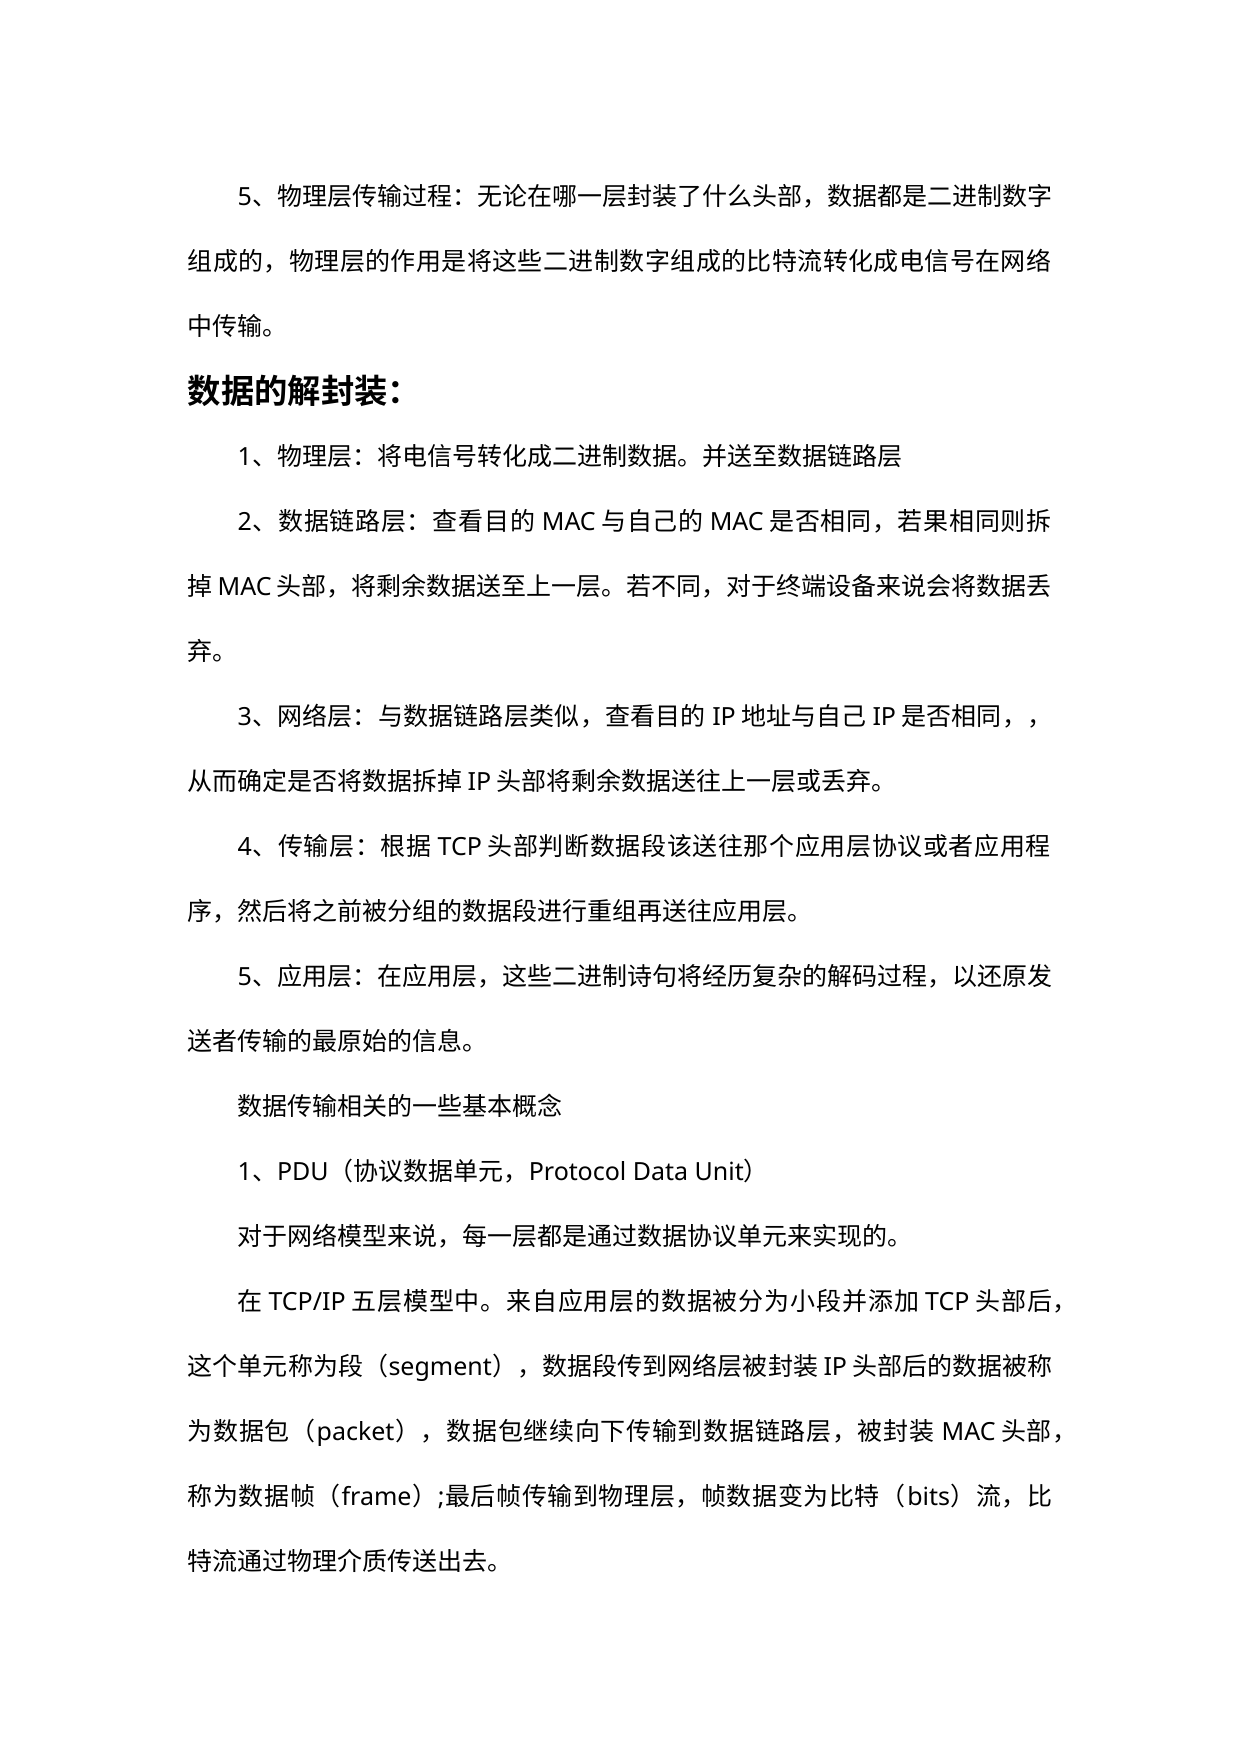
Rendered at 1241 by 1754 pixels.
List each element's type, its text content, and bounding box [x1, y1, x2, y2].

text 5、应用层：在应用层，这些二进制诗句将经历复杂的解码过程，以还原发送者传输的最原始的信息。 [187, 942, 1053, 1072]
text 3、网络层：与数据链路层类似，查看目的IP地址与自己IP是否相同，，从而确定是否将数据拆掉IP头部将剩余数据送往上一层或丢弃。 [187, 682, 1053, 812]
text 数据传输相关的一些基本概念 [187, 1072, 1053, 1137]
subtitle 数据的解封装： [187, 357, 1053, 422]
text 对于网络模型来说，每一层都是通过数据协议单元来实现的。 [187, 1202, 1053, 1267]
text 5、物理层传输过程：无论在哪一层封装了什么头部，数据都是二进制数字组成的，物理层的作用是将这些二进制数字组成的比特流转化成电信号在网络中传输。 [187, 162, 1053, 357]
text 1、PDU（协议数据单元，Protocol Data Unit） [187, 1137, 1053, 1202]
text 4、传输层：根据TCP头部判断数据段该送往那个应用层协议或者应用程序，然后将之前被分组的数据段进行重组再送往应用层。 [187, 812, 1053, 942]
text 2、数据链路层：查看目的MAC与自己的MAC是否相同，若果相同则拆掉MAC头部，将剩余数据送至上一层。若不同，对于终端设备来说会将数据丢弃。 [187, 487, 1053, 682]
text 在TCP/IP五层模型中。来自应用层的数据被分为小段并添加TCP头部后，这个单元称为段（segment），数据段传到网络层被封装IP头部后的数据被称为数据包（packet），数据包继续向下传输到数据链路层，被封装MAC头部，称为数据帧（frame）;最后帧传输到物理层，帧数据变为比特（bits）流，比特流通过物理介质传送出去。 [187, 1267, 1053, 1592]
text 1、物理层：将电信号转化成二进制数据。并送至数据链路层 [187, 422, 1053, 487]
